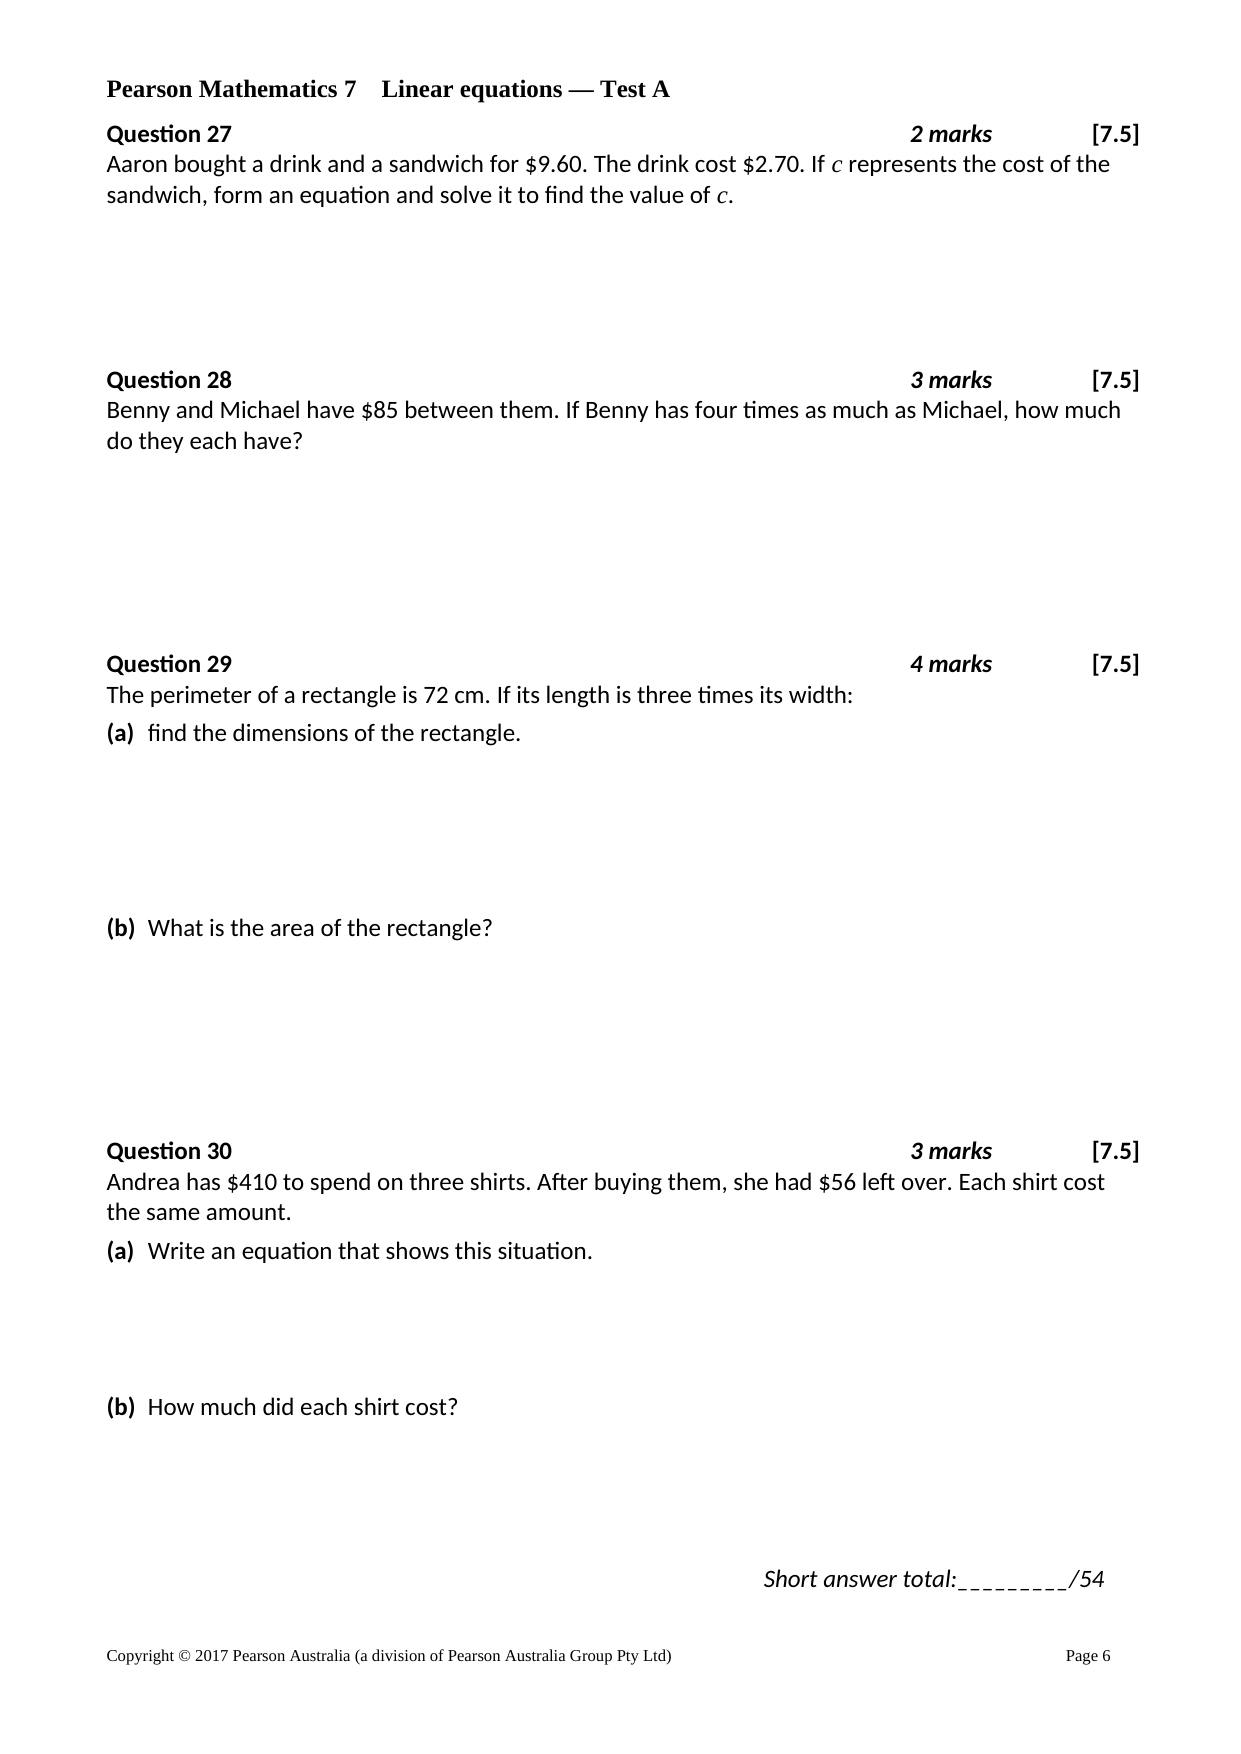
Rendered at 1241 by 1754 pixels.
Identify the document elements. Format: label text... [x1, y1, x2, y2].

text Short answer total:_________/54 [106, 1563, 1104, 1593]
subtitle Question 29 4 marks [7.5] [106, 648, 1134, 679]
text (a) find the dimensions of the rectangle. [106, 718, 1134, 748]
text The perimeter of a rectangle is 72 cm. If its length is three times its width: [106, 679, 1134, 709]
subtitle Question 27 2 marks [7.5] [106, 118, 1134, 149]
subtitle Question 28 3 marks [7.5] [106, 364, 1134, 394]
text Benny and Michael have $85 between them. If Benny has four times as much as Michael, how much do they each have? [106, 394, 1134, 455]
text (a) Write an equation that shows this situation. [106, 1235, 1134, 1266]
subtitle Question 30 3 marks [7.5] [106, 1135, 1134, 1166]
text Andrea has $410 to spend on three shirts. After buying them, she had $56 left over. Each shirt cost the same amount. [106, 1166, 1134, 1227]
text Aaron bought a drink and a sandwich for $9.60. The drink cost $2.70. If c represents the cost of the sandwich, form an equation and solve it to find the value of c. [106, 149, 1134, 210]
text (b) What is the area of the rectangle? [106, 912, 1134, 942]
text (b) How much did each shirt cost? [106, 1391, 1134, 1421]
